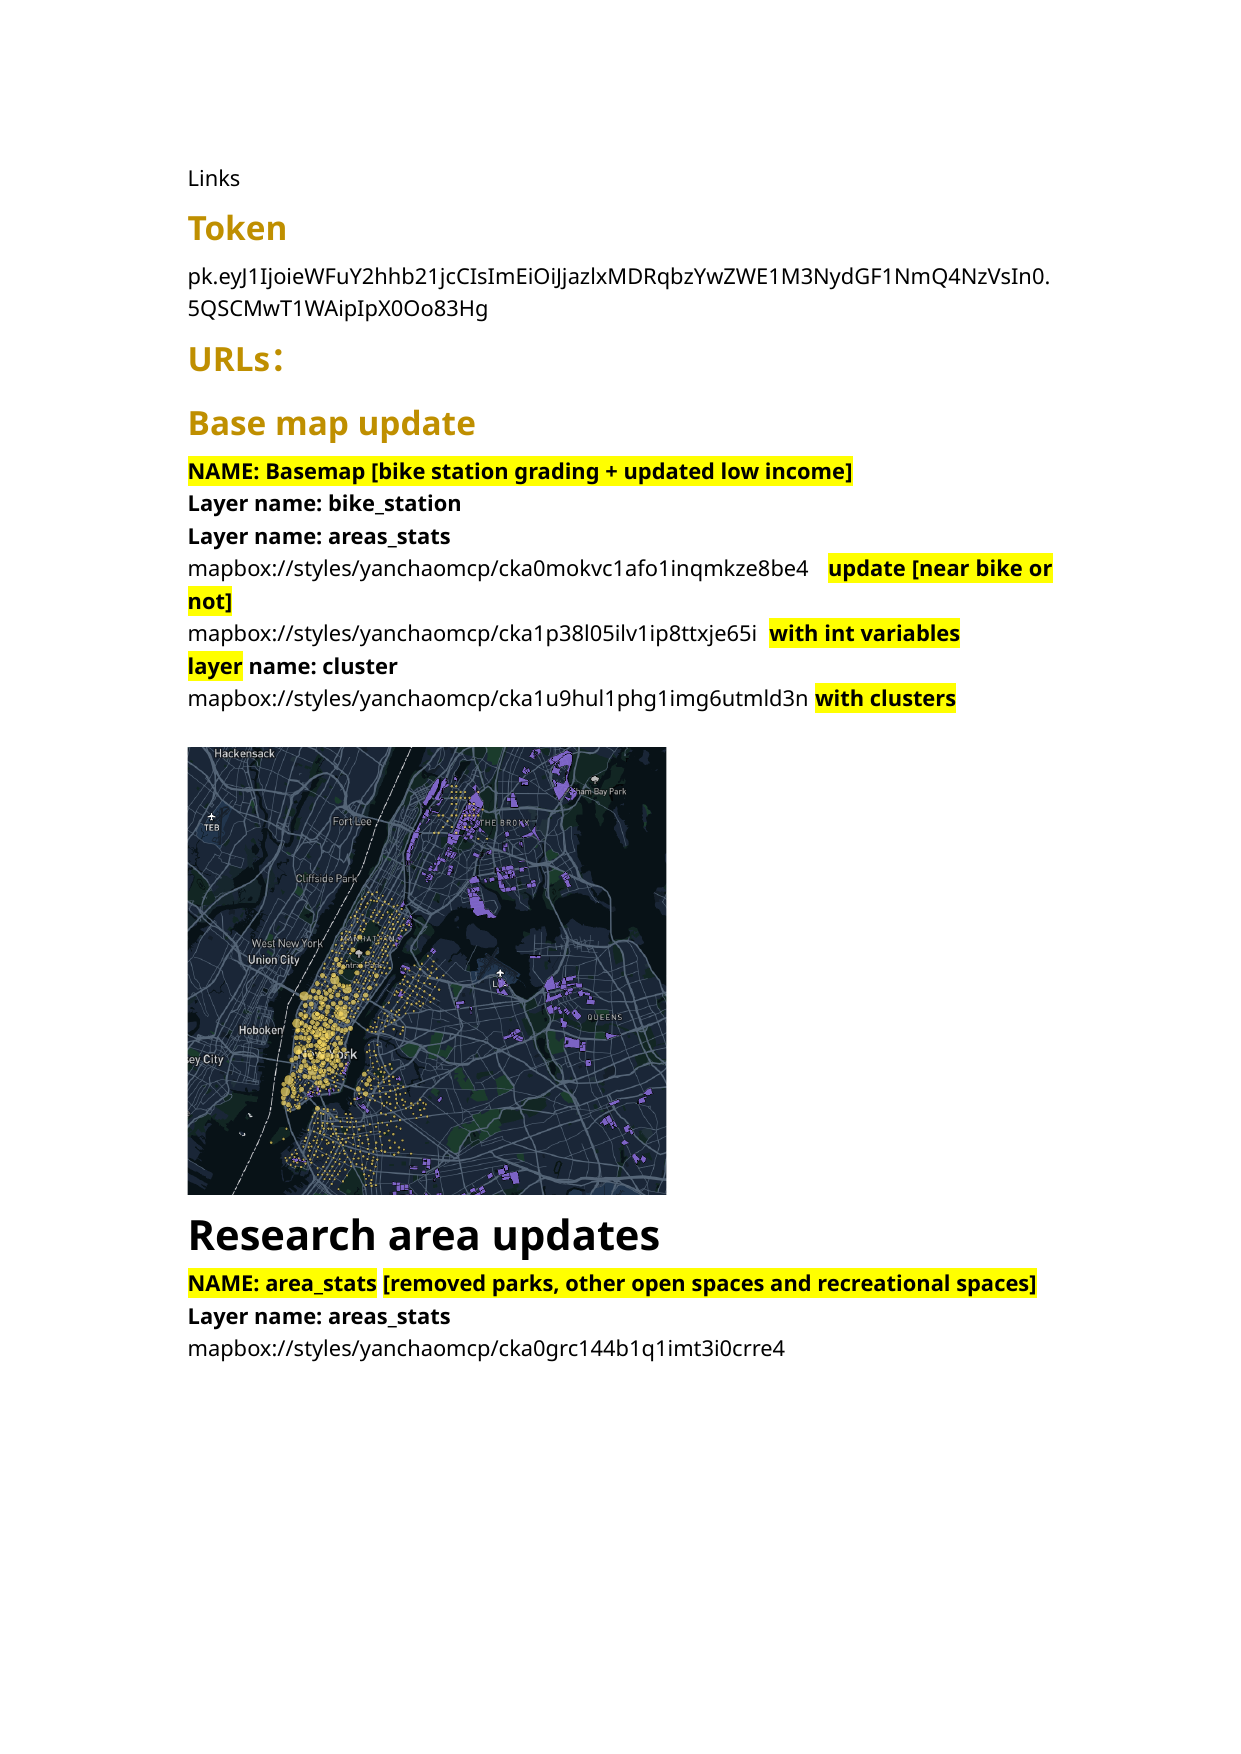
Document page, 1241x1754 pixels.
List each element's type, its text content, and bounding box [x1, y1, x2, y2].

text Layer name: areas_stats [187, 519, 1053, 552]
text Layer name: areas_stats [187, 1299, 1053, 1332]
text mapbox://styles/yanchaomcp/cka0grc144b1q1imt3i0crre4 [187, 1332, 1053, 1364]
text Layer name: bike_station [187, 487, 1053, 519]
text Research area updates [187, 1202, 1053, 1267]
text Base map update [187, 389, 1053, 454]
text Token pk.eyJ1IjoieWFuY2hhb21jcCIsImEiOiJjazlxMDRqbzYwZWE1M3NydGF1NmQ4NzVsIn0.5QSCMwT1WAipIpX0Oo83Hg [187, 194, 1053, 324]
text URLs： [187, 324, 1053, 389]
text mapbox://styles/yanchaomcp/cka0mokvc1afo1inqmkze8be4 update [near bike or not] [187, 552, 1053, 617]
text NAME: Basemap [bike station grading + updated low income] [187, 454, 1053, 487]
text Links [187, 162, 1053, 194]
text NAME: area_stats [removed parks, other open spaces and recreational spaces] [187, 1267, 1053, 1299]
picture [187, 747, 667, 1195]
text layer name: cluster [187, 649, 1053, 682]
text mapbox://styles/yanchaomcp/cka1p38l05ilv1ip8ttxje65i with int variables [187, 617, 1053, 649]
text mapbox://styles/yanchaomcp/cka1u9hul1phg1img6utmld3n with clusters [187, 682, 1053, 714]
